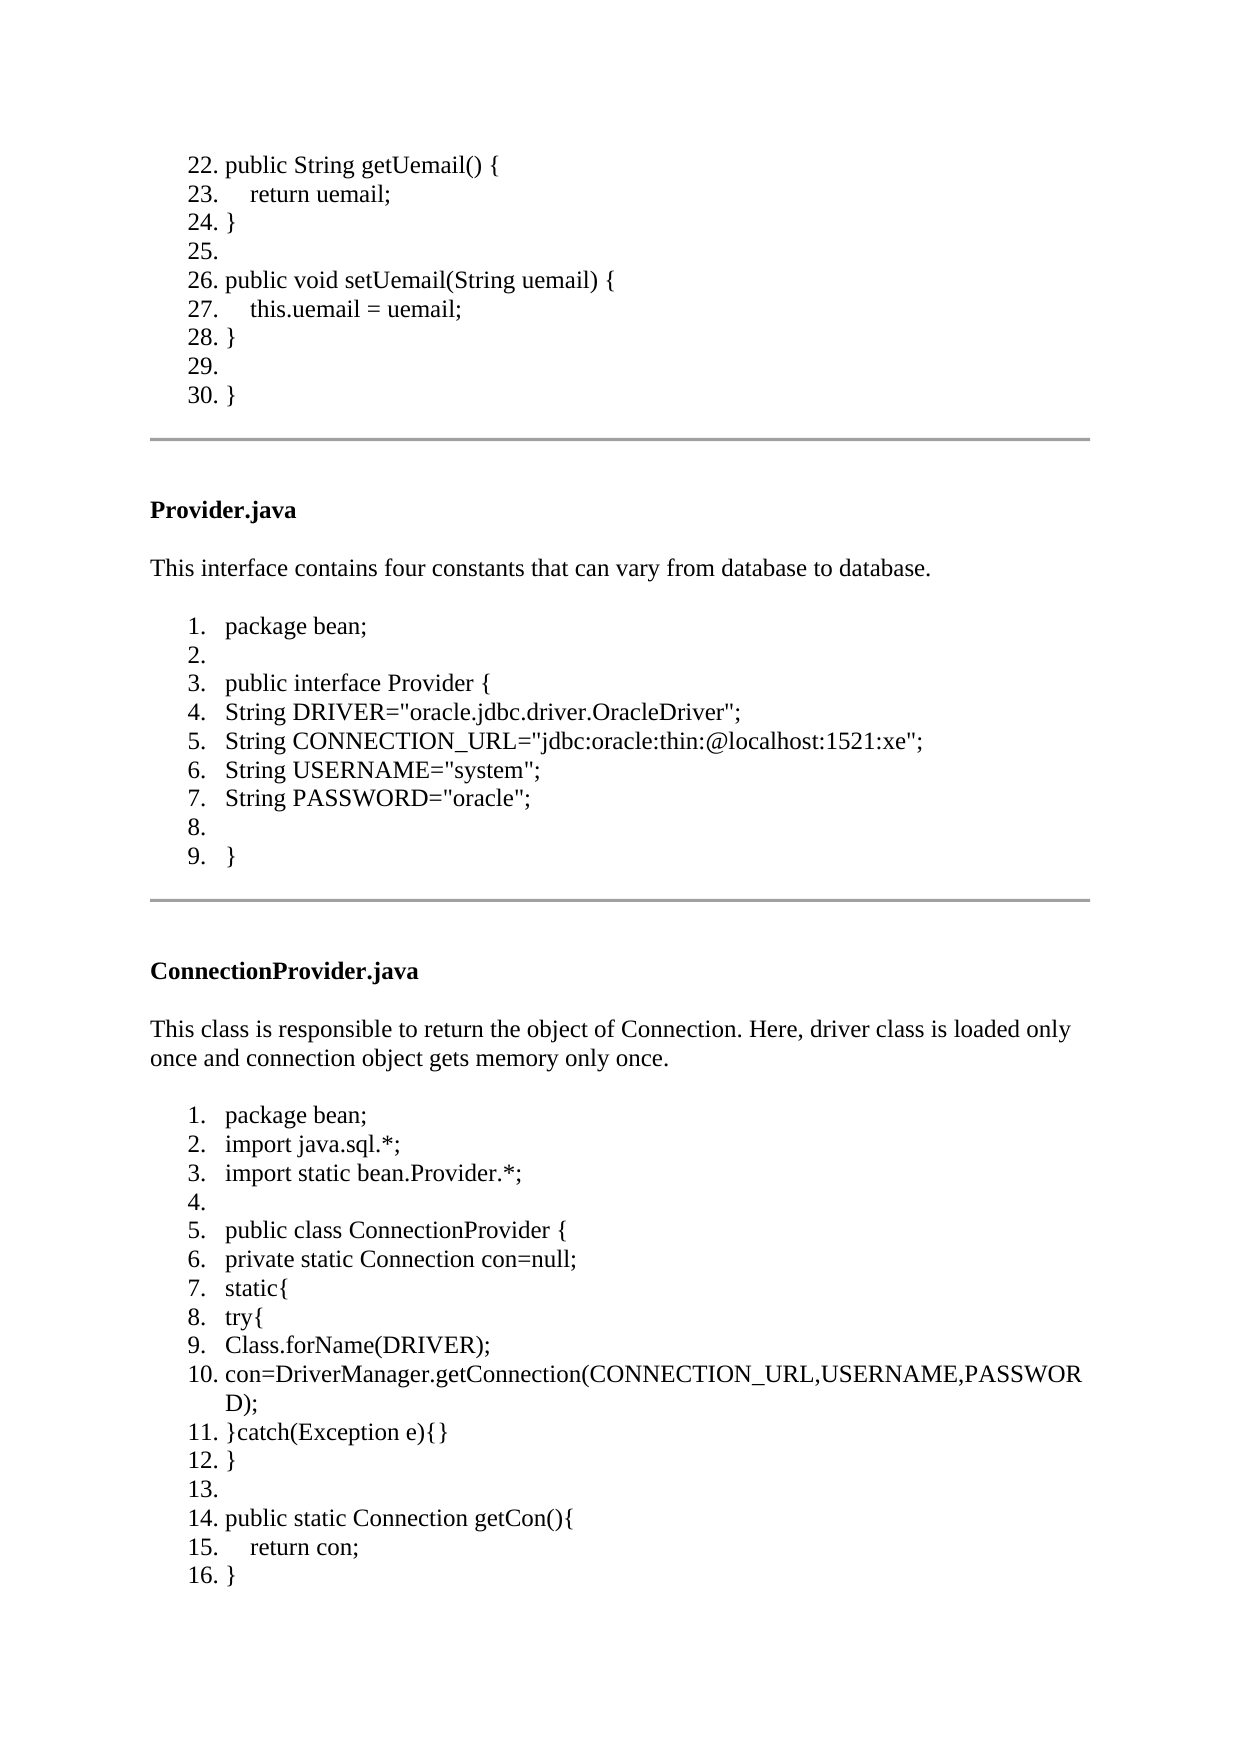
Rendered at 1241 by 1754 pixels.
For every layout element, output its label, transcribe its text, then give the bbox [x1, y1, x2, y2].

list import static bean.Provider.*; [187, 1158, 1090, 1187]
text This interface contains four constants that can vary from database to database. [150, 553, 1090, 582]
list static{ [187, 1273, 1090, 1302]
list String DRIVER="oracle.jdbc.driver.OracleDriver"; [187, 697, 1090, 726]
list public String getUemail() { [187, 150, 1090, 179]
list package bean; [187, 611, 1090, 640]
text This class is responsible to return the object of Connection. Here, driver class is loaded only once and connection object gets memory only once. [150, 1014, 1090, 1071]
list return uemail; [187, 179, 1090, 207]
text Provider.java [150, 495, 1090, 524]
list import java.sql.*; [187, 1129, 1090, 1158]
list } [187, 207, 1090, 236]
list String PASSWORD="oracle"; [187, 783, 1090, 812]
list con=DriverManager.getConnection(CONNECTION_URL,USERNAME,PASSWORD); [187, 1359, 1090, 1417]
list String CONNECTION_URL="jdbc:oracle:thin:@localhost:1521:xe"; [187, 726, 1090, 755]
text ConnectionProvider.java [150, 956, 1090, 985]
list public interface Provider { [187, 668, 1090, 697]
list Class.forName(DRIVER); [187, 1331, 1090, 1359]
list }catch(Exception e){} [187, 1417, 1090, 1446]
list String USERNAME="system"; [187, 755, 1090, 783]
list } [187, 1446, 1090, 1474]
list this.uemail = uemail; [187, 294, 1090, 322]
list private static Connection con=null; [187, 1244, 1090, 1273]
list } [187, 380, 1090, 409]
list public static Connection getCon(){ [187, 1503, 1090, 1532]
list return con; [187, 1532, 1090, 1561]
list } [187, 1561, 1090, 1589]
list try{ [187, 1302, 1090, 1331]
list public void setUemail(String uemail) { [187, 265, 1090, 294]
list package bean; [187, 1101, 1090, 1129]
list } [187, 841, 1090, 870]
list } [187, 322, 1090, 351]
list public class ConnectionProvider { [187, 1216, 1090, 1244]
